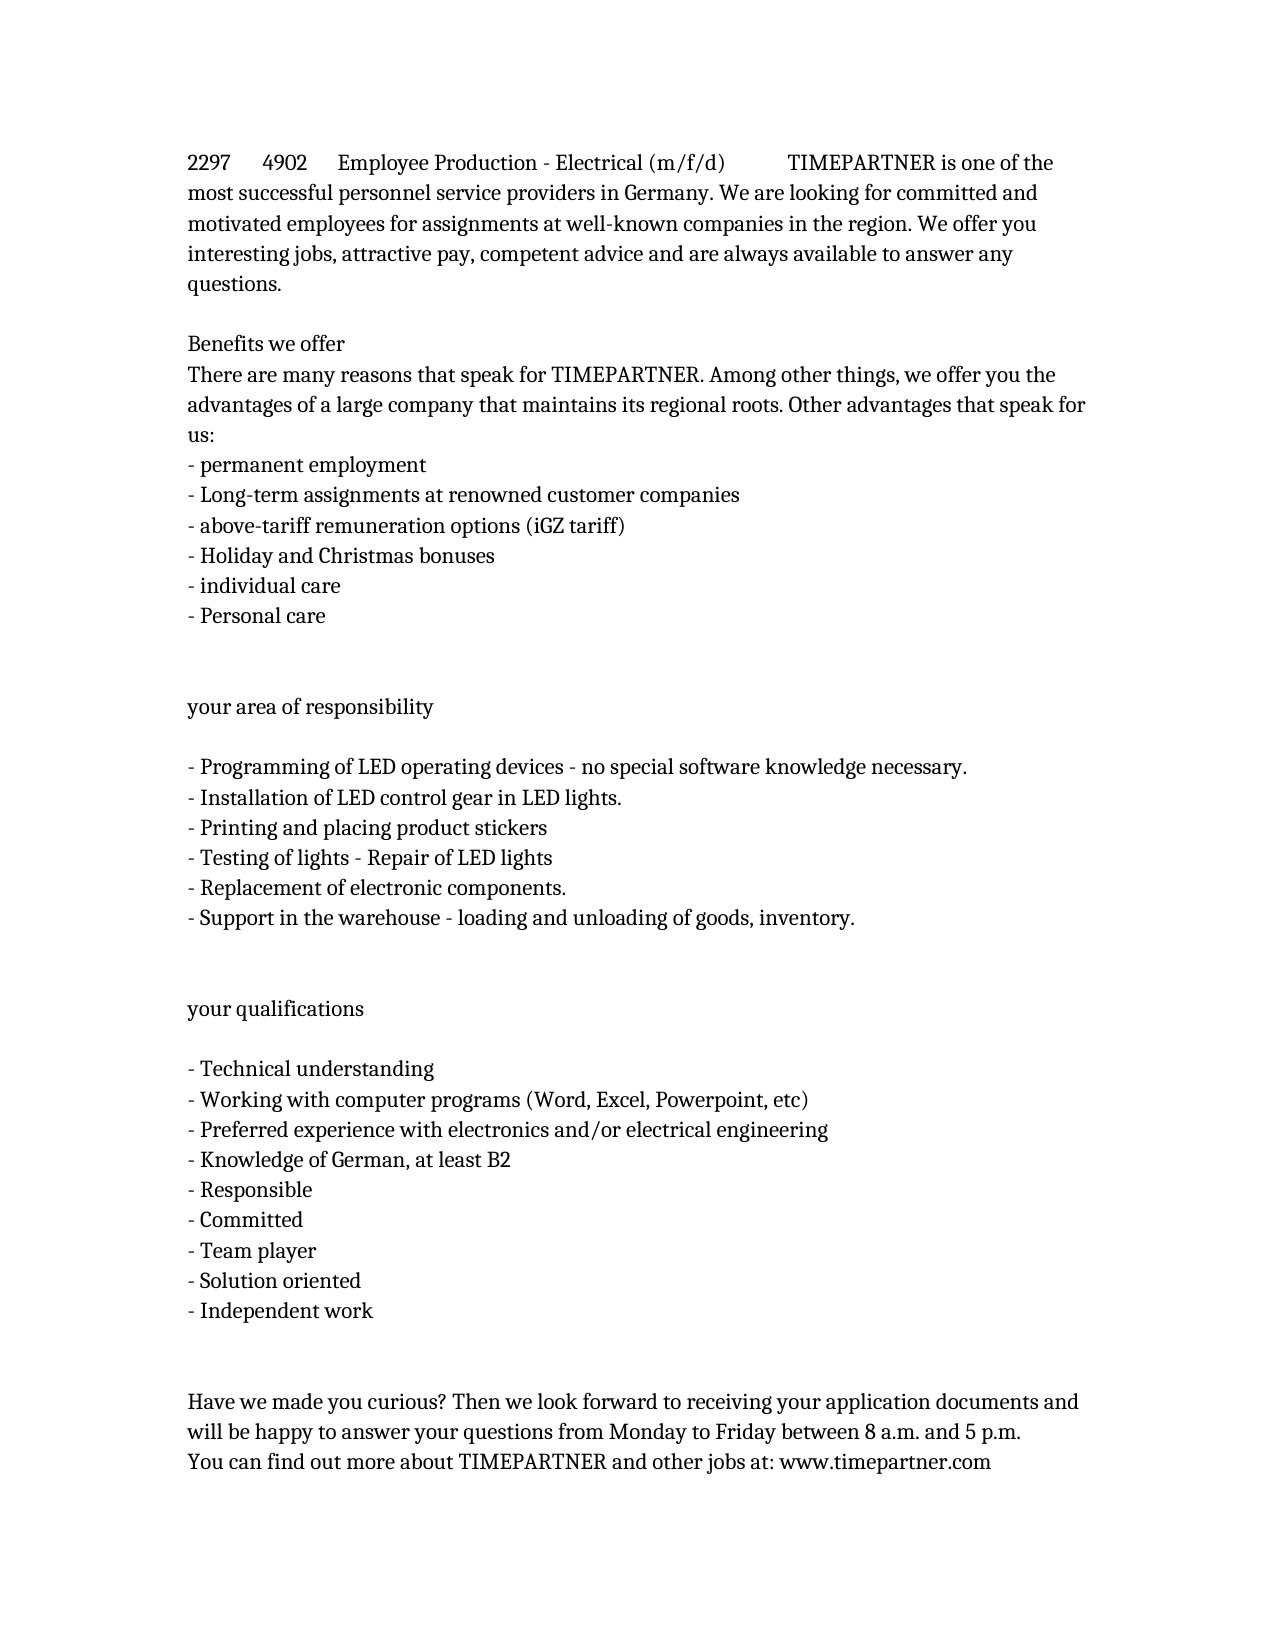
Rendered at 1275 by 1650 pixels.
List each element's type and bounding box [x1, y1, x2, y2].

text [187, 150, 1087, 1475]
